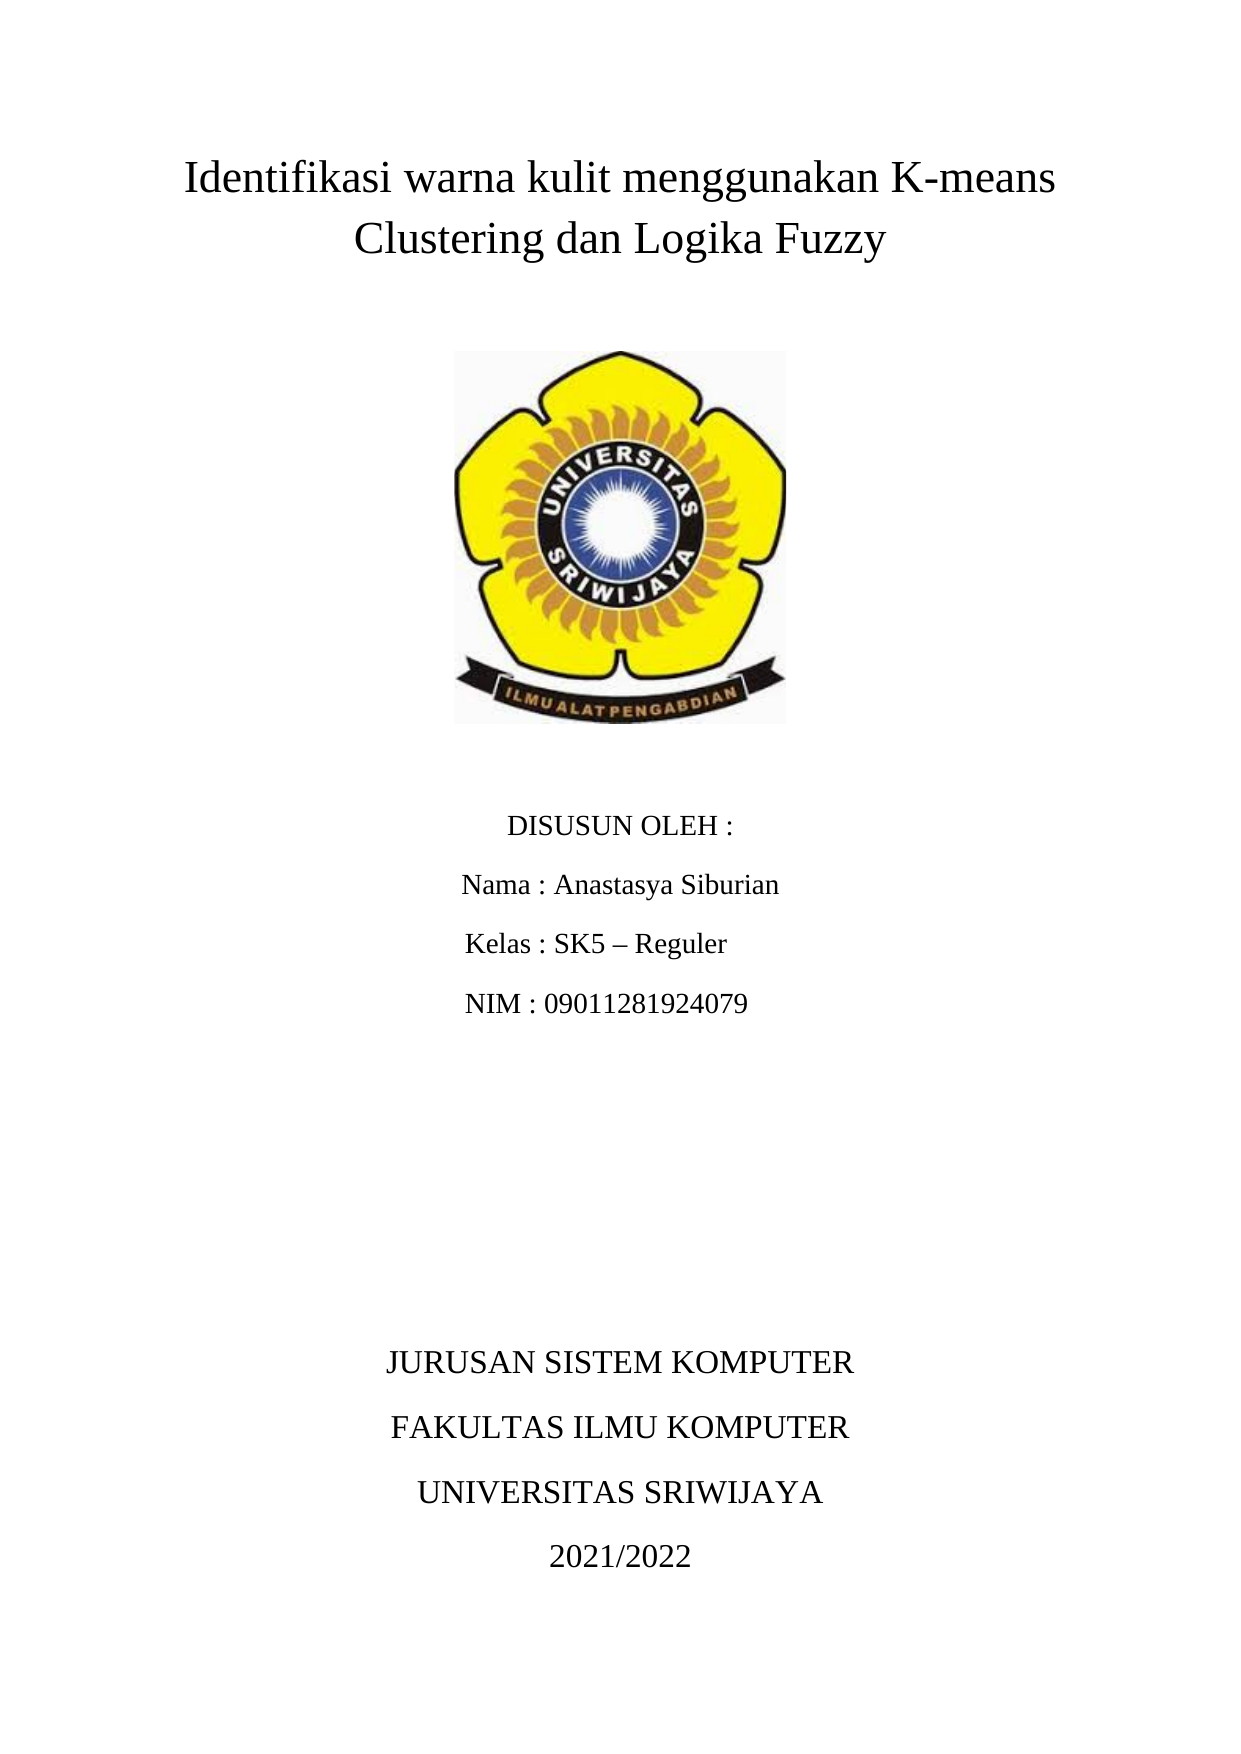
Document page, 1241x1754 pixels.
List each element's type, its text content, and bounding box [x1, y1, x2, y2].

text Kelas : SK5 – Reguler [450, 926, 1090, 960]
text UNIVERSITAS SRIWIJAYA [150, 1472, 1090, 1510]
text JURUSAN SISTEM KOMPUTER [150, 1342, 1090, 1380]
text Identifikasi warna kulit menggunakan K-means Clustering dan Logika Fuzzy [150, 150, 1090, 263]
text NIM : 09011281924079 [450, 986, 1090, 1019]
text 2021/2022 [150, 1537, 1090, 1575]
text FAKULTAS ILMU KOMPUTER [150, 1407, 1090, 1445]
text Nama : Anastasya Siburian [150, 867, 1090, 901]
picture [454, 351, 787, 724]
text DISUSUN OLEH : [150, 808, 1090, 841]
